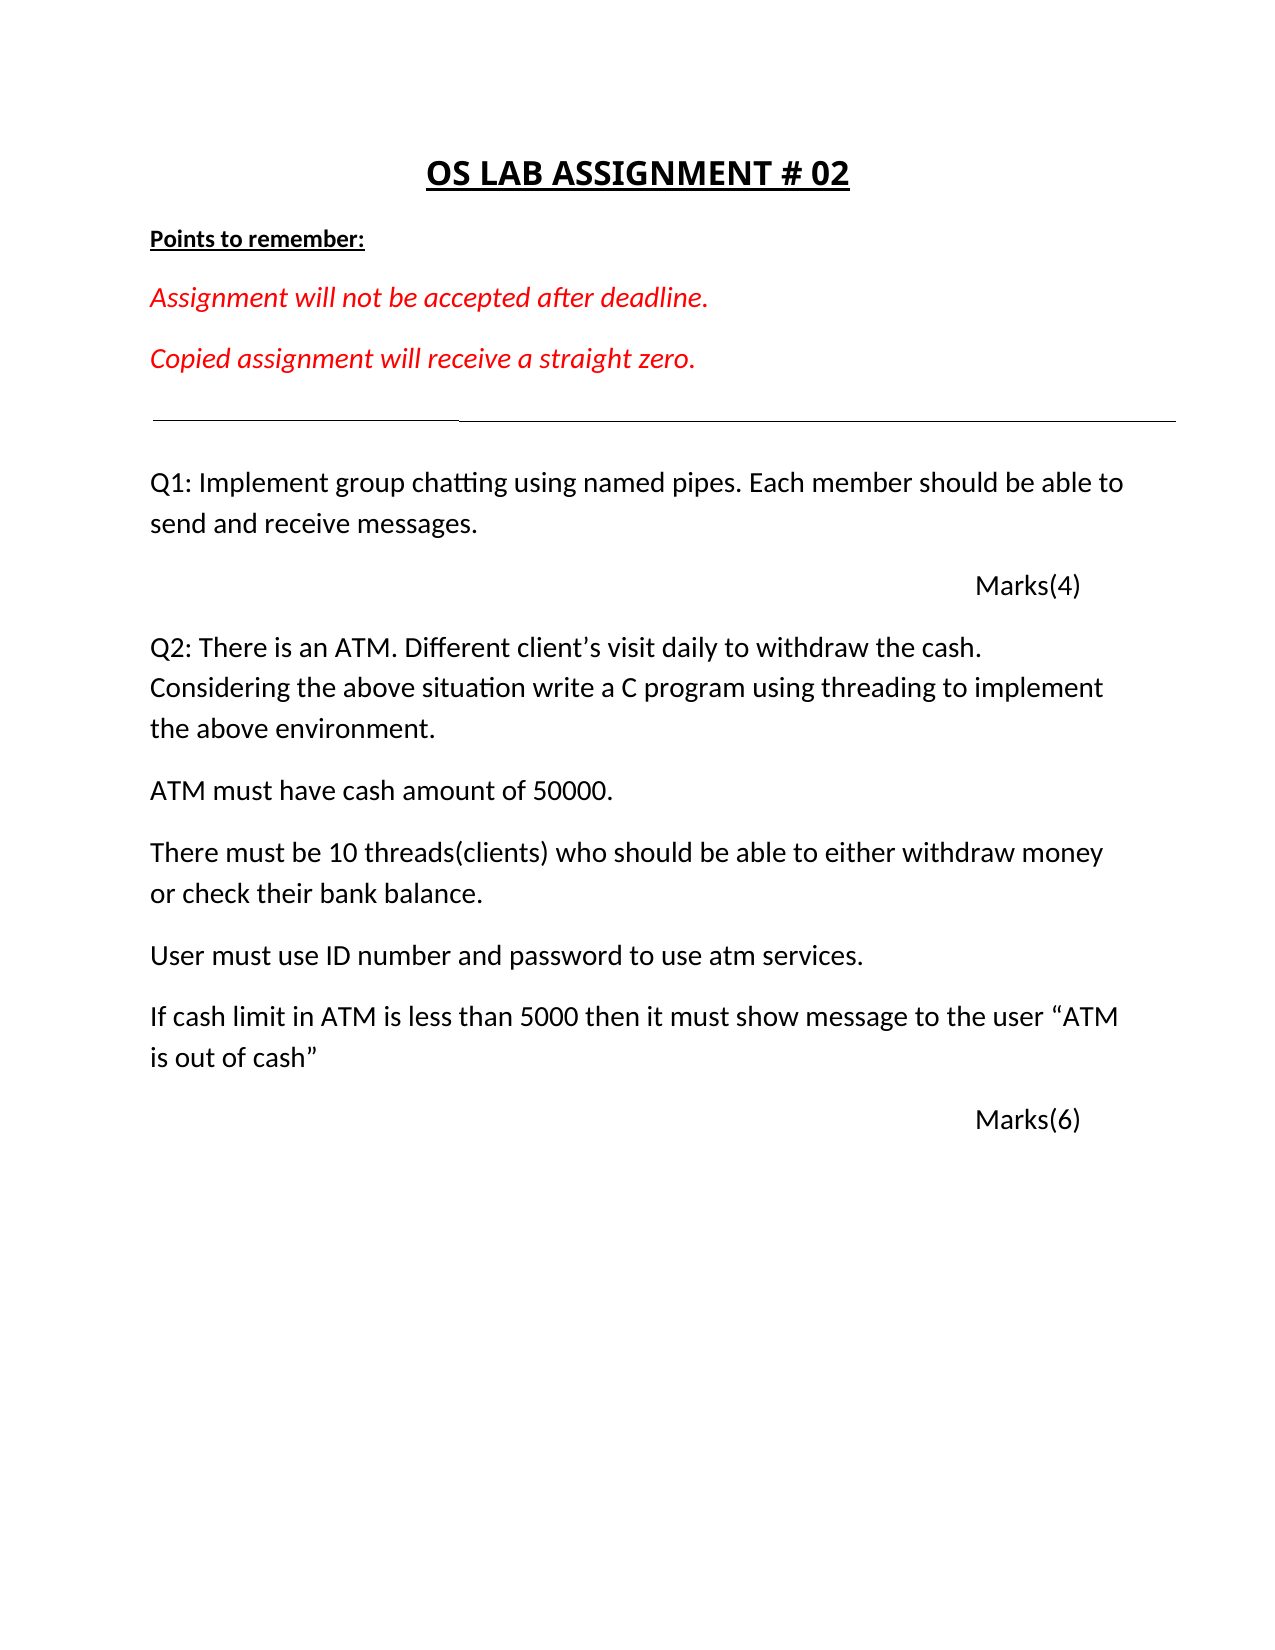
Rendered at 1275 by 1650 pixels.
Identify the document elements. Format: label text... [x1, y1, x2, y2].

text Marks(4) [900, 567, 1125, 602]
text Marks(6) [150, 1101, 1125, 1137]
text User must use ID number and password to use atm services. [150, 937, 1125, 972]
text OS LAB ASSIGNMENT # 02 [150, 150, 1125, 195]
text ATM must have cash amount of 50000. [150, 772, 1125, 808]
text Assignment will not be accepted after deadline. [150, 279, 1125, 314]
text There must be 10 threads(clients) who should be able to either withdraw money or check their bank balance. [150, 834, 1125, 911]
text If cash limit in ATM is less than 5000 then it must show message to the user “ATM is out of cash” [150, 998, 1125, 1075]
text Copied assignment will receive a straight zero. [150, 341, 1125, 376]
text Q2: There is an ATM. Different client’s visit daily to withdraw the cash. Considering the above situation write a C program using threading to implement the above environment. [150, 629, 1125, 746]
text Q1: Implement group chatting using named pipes. Each member should be able to send and receive messages. [150, 464, 1125, 541]
text Points to remember: [150, 223, 1125, 253]
